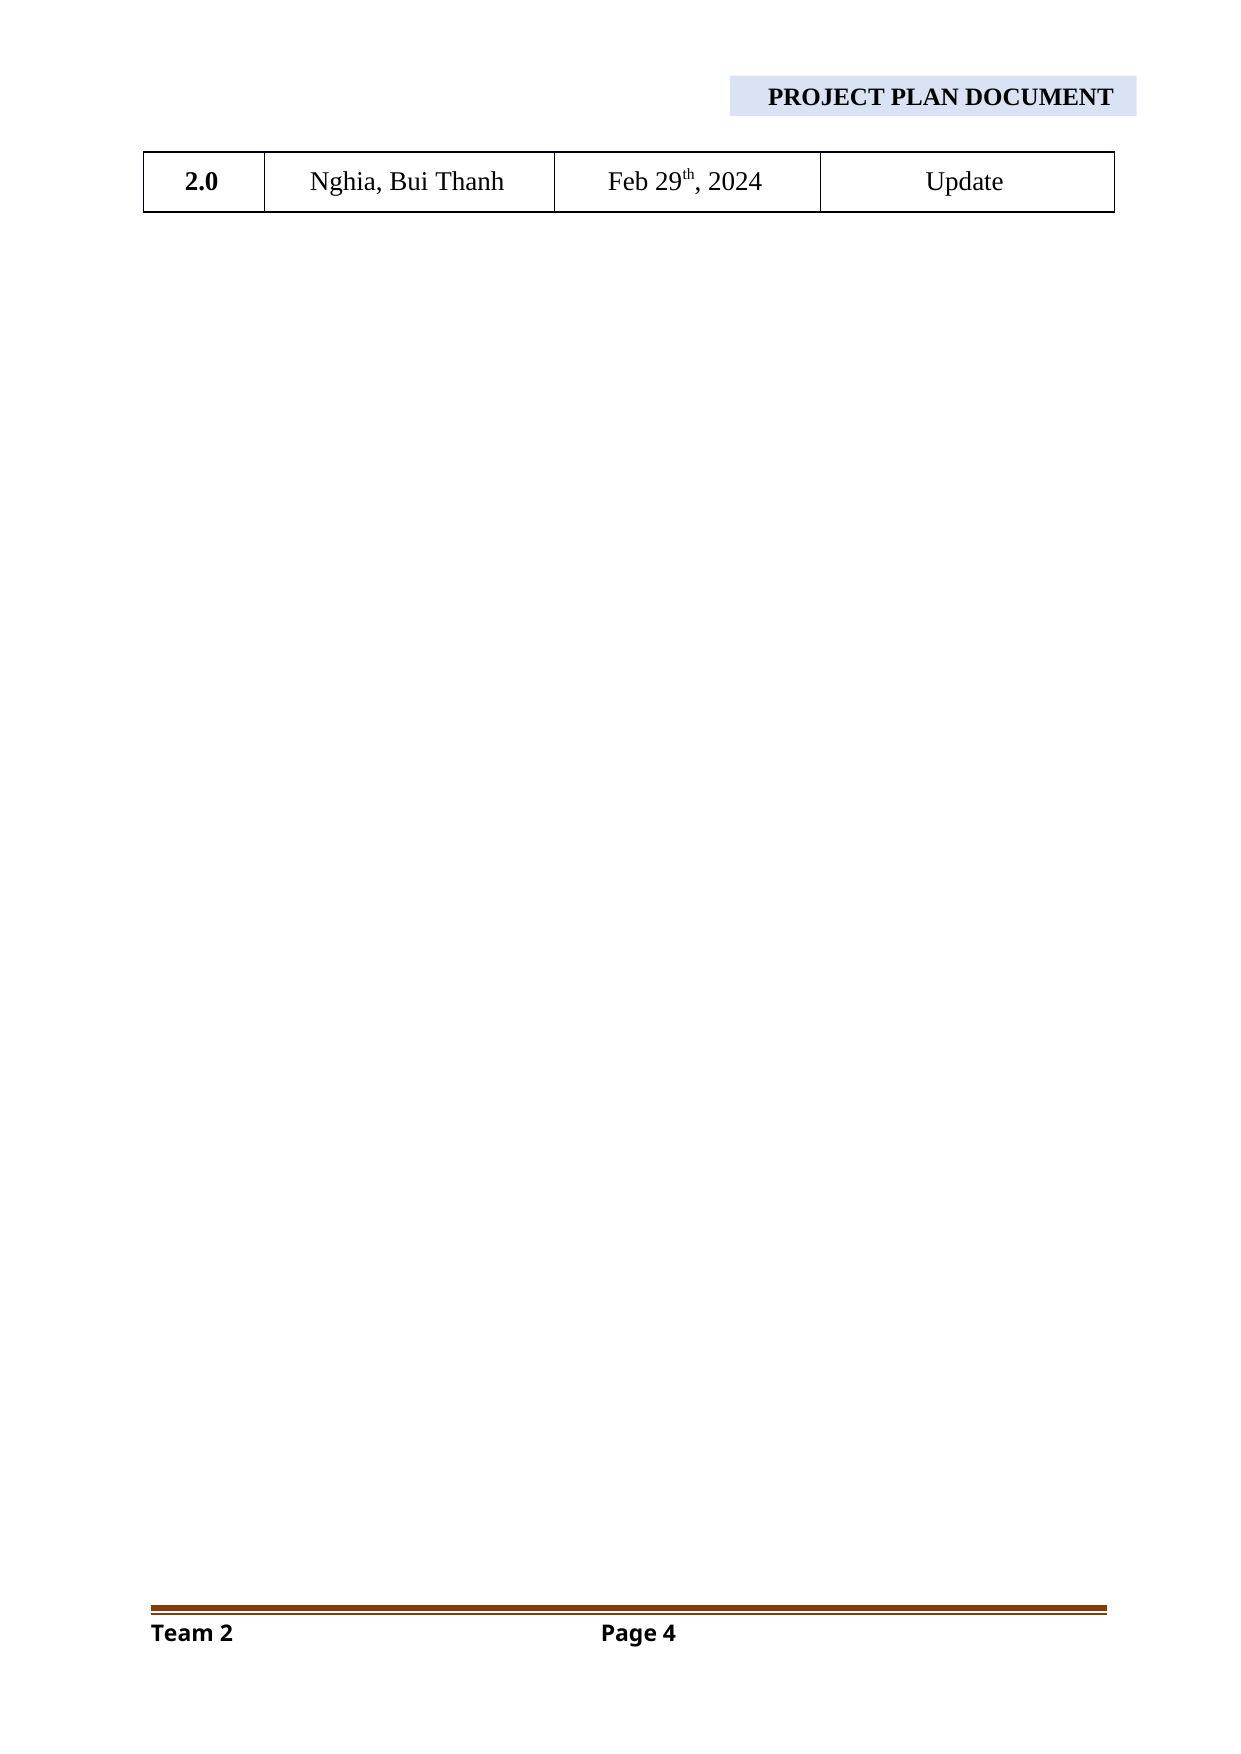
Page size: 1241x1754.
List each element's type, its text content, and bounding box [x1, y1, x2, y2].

table_cell Update [821, 153, 1114, 211]
table_cell Nghia, Bui Thanh [265, 153, 554, 211]
table_cell Feb 29th, 2024 [555, 153, 820, 211]
table_cell 2.0 [144, 153, 264, 211]
